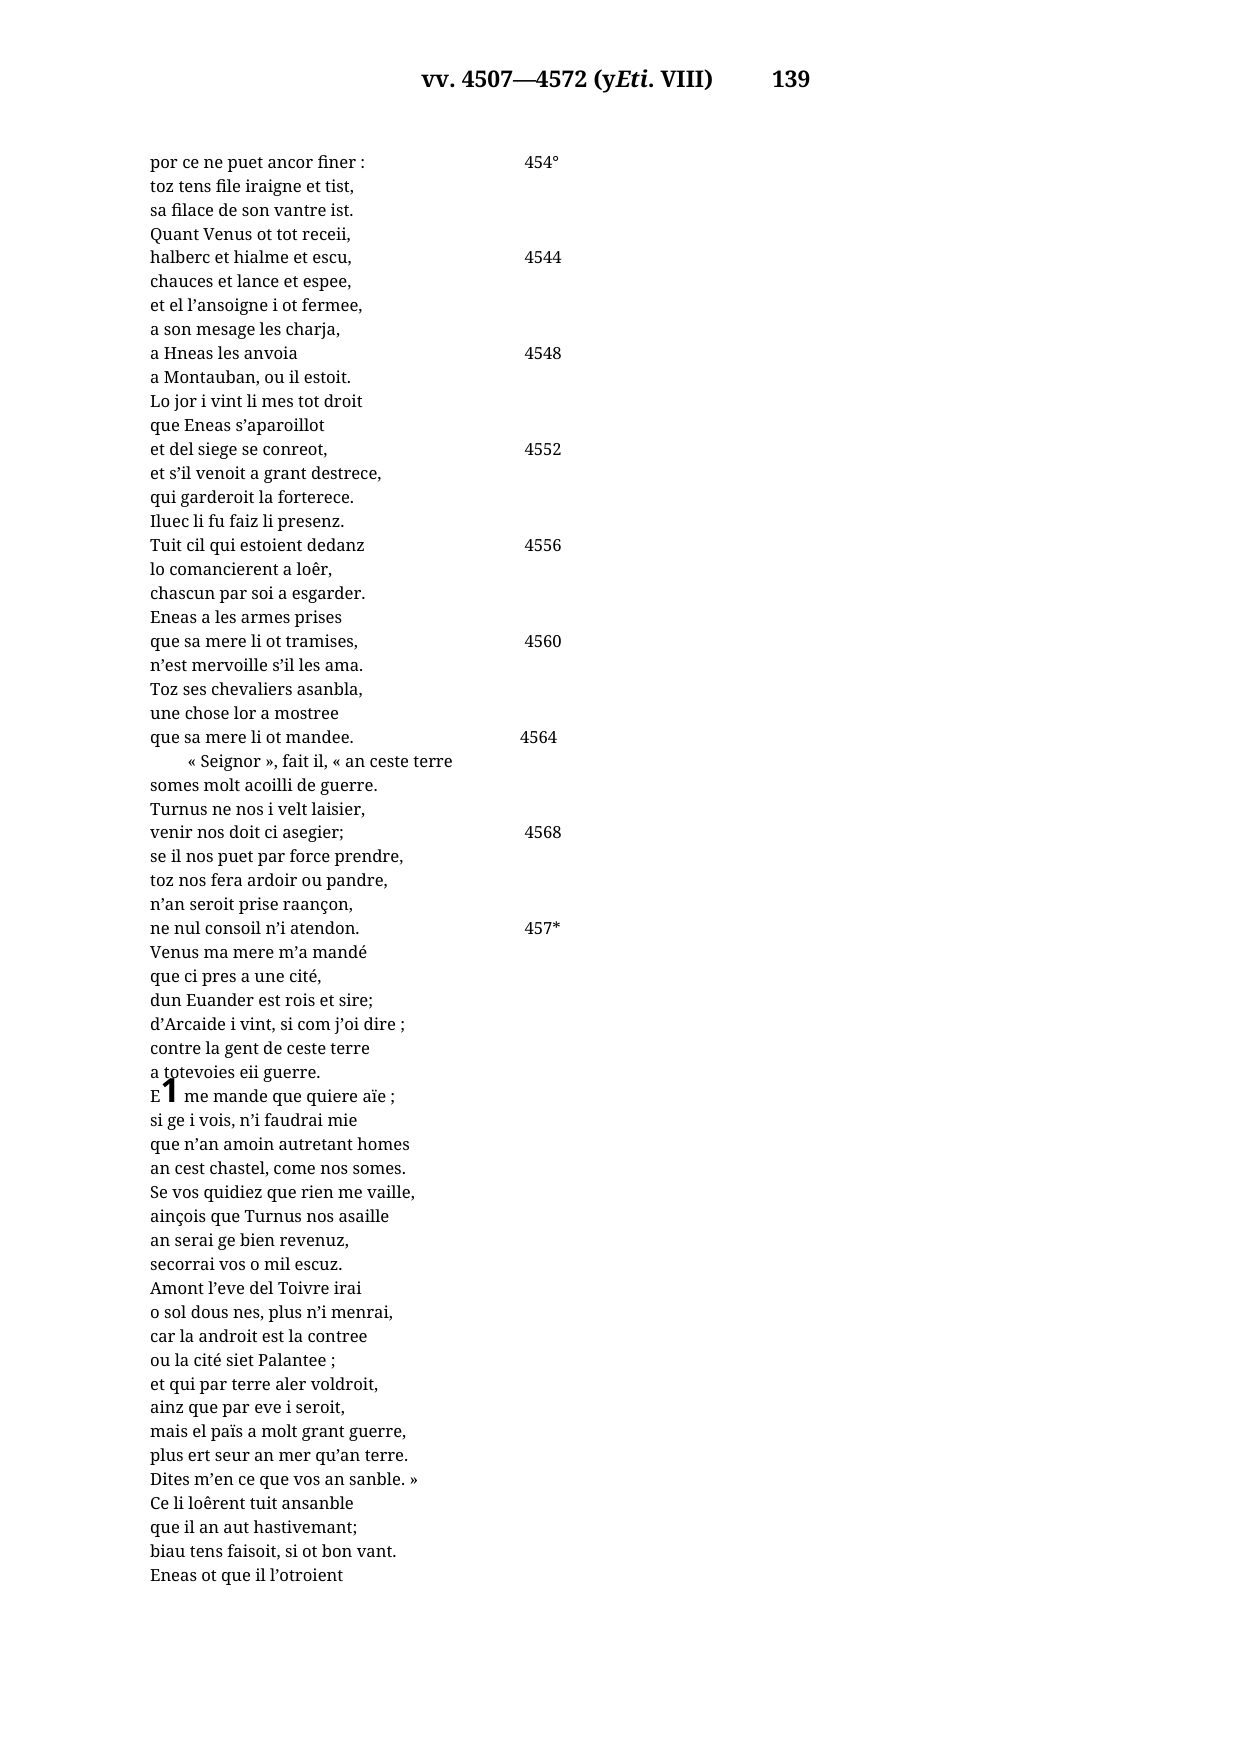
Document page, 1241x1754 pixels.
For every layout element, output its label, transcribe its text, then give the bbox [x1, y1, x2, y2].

text a Montauban, ou il estoit. [150, 364, 1090, 388]
text « Seignor », fait il, « an ceste terre somes molt acoilli de guerre. [150, 748, 1090, 796]
text lo comancierent a loêr, chascun par soi a esgarder. [150, 556, 1090, 604]
text Lo jor i vint li mes tot droit que Eneas s’aparoillot [150, 388, 1090, 436]
text Venus ma mere m’a mandé que ci pres a une cité, dun Euander est rois et sire; d’Arcaide i vint, si com j’oi dire ; contre la gent de ceste terre a totevoies eii guerre. [150, 939, 1090, 1083]
text se il nos puet par force prendre, [150, 844, 1090, 868]
text por ce ne puet ancor finer : 454° [150, 149, 1090, 173]
text et s’il venoit a grant destrece, qui garderoit la forterece. [150, 460, 1090, 508]
text a Hneas les anvoia 4548 [150, 341, 1090, 364]
text n’est mervoille s’il les ama. [150, 652, 1090, 676]
text et del siege se conreot, 4552 [150, 436, 1090, 460]
text Eneas a les armes prises [150, 604, 1090, 628]
text chauces et lance et espee, [150, 269, 1090, 293]
text Tuit cil qui estoient dedanz 4556 [150, 532, 1090, 556]
text Iluec li fu faiz li presenz. [150, 508, 1090, 532]
text Quant Venus ot tot receii, [150, 221, 1090, 245]
text toz nos fera ardoir ou pandre, [150, 868, 1090, 892]
text Toz ses chevaliers asanbla, une chose lor a mostree que sa mere li ot mandee. 4564 [150, 676, 1090, 748]
text toz tens file iraigne et tist, sa filace de son vantre ist. [150, 173, 1090, 221]
text E1 me mande que quiere aïe ; si ge i vois, n’i faudrai mie que n’an amoin autretant homes an cest chastel, come nos somes. Se vos quidiez que rien me vaille, ainçois que Turnus nos asaille an serai ge bien revenuz, secorrai vos o mil escuz. [150, 1083, 1090, 1275]
text Turnus ne nos i velt laisier, [150, 796, 1090, 820]
text halberc et hialme et escu, 4544 [150, 245, 1090, 269]
text et el l’ansoigne i ot fermee, [150, 293, 1090, 317]
text a son mesage les charja, [150, 317, 1090, 341]
text n’an seroit prise raançon, [150, 892, 1090, 916]
text ne nul consoil n’i atendon. 457* [150, 916, 1090, 939]
text que sa mere li ot tramises, 4560 [150, 628, 1090, 652]
text venir nos doit ci asegier; 4568 [150, 820, 1090, 844]
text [150, 1275, 1090, 1586]
